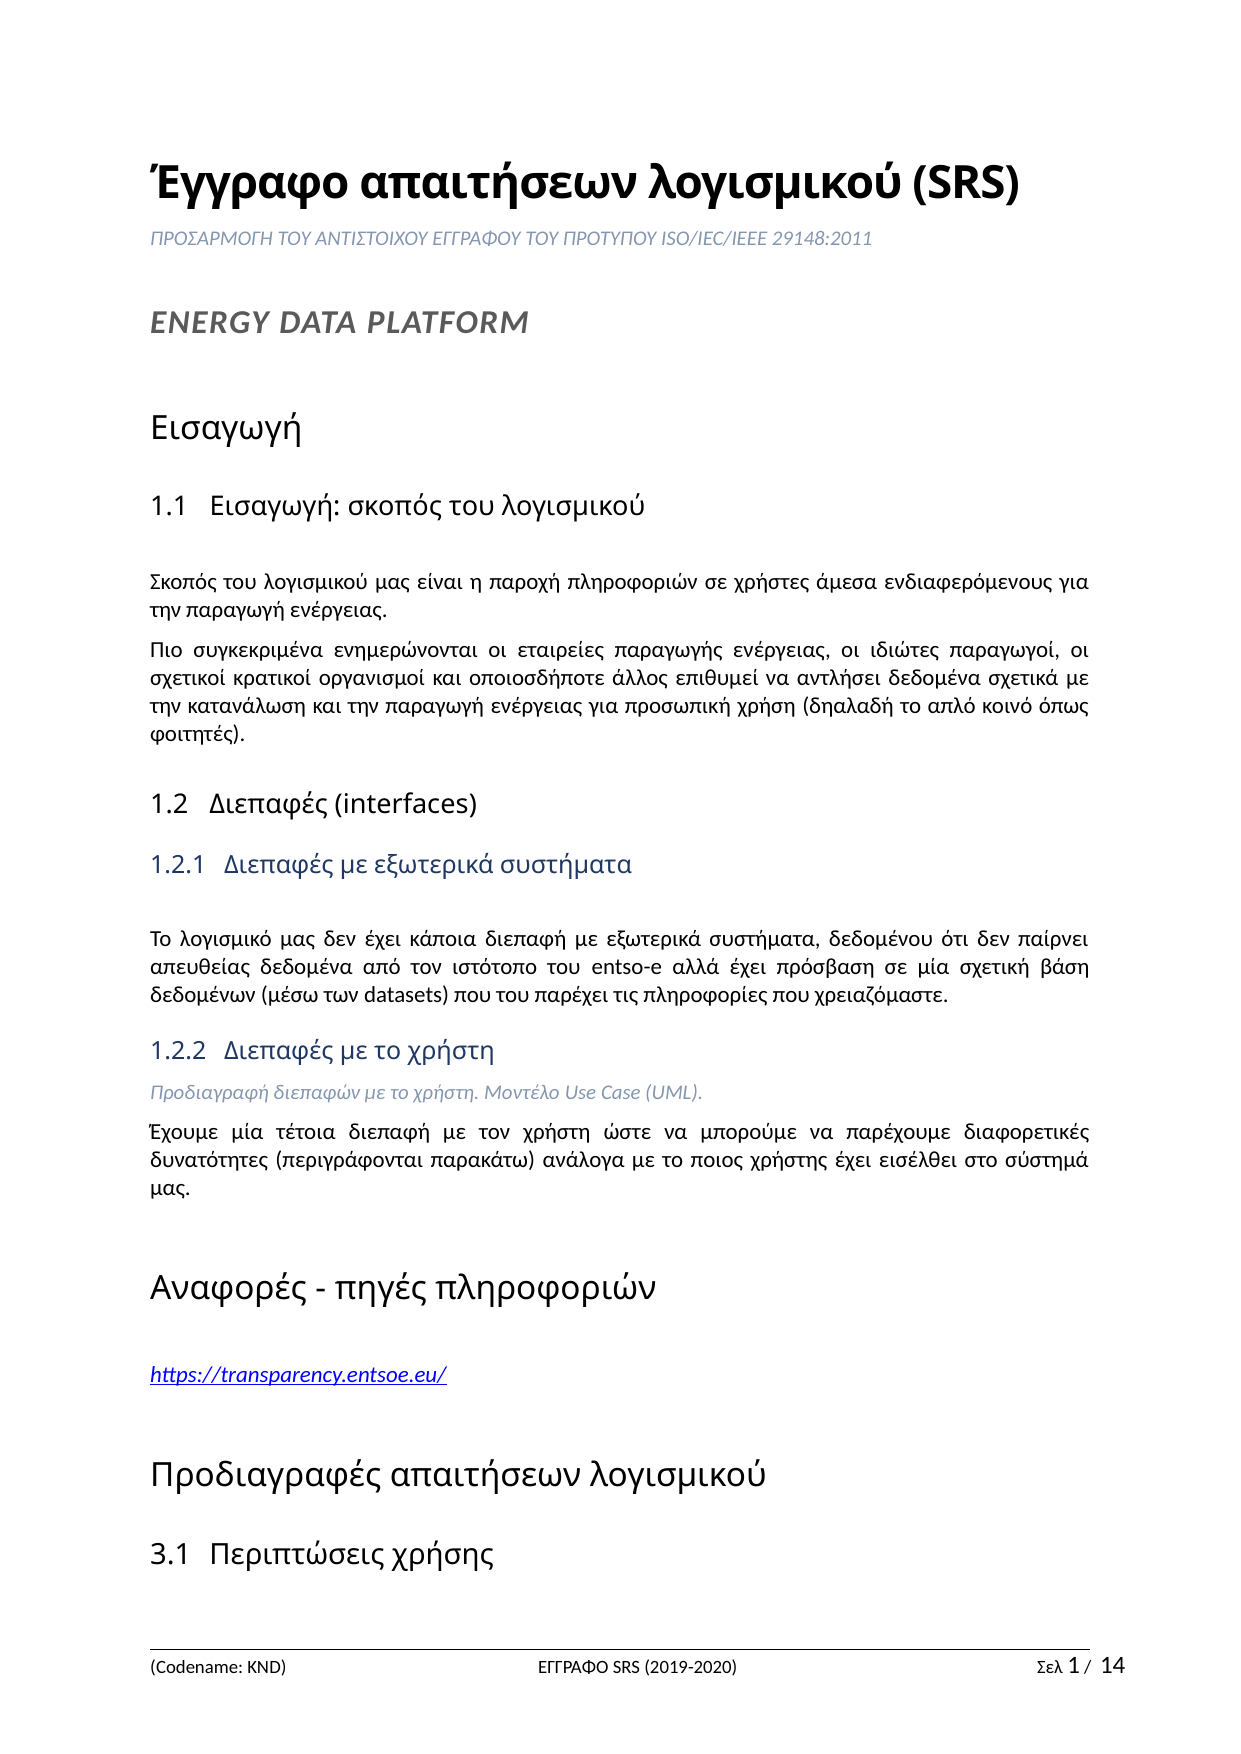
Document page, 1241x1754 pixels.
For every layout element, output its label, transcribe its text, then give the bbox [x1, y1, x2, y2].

text Το λογισμικό μας δεν έχει κάποια διεπαφή με εξωτερικά συστήματα, δεδομένου ότι δεν παίρνει απευθείας δεδομένα από τον ιστότοπο του entso-e αλλά έχει πρόσβαση σε μία σχετική βάση δεδομένων (μέσω των datasets) που του παρέχει τις πληροφορίες που χρειαζόμαστε. [150, 924, 1090, 1008]
subtitle 3.1 Περιπτώσεις χρήσης [150, 1533, 1090, 1573]
text Πιο συγκεκριμένα ενημερώνονται οι εταιρείες παραγωγής ενέργειας, οι ιδιώτες παραγωγοί, οι σχετικοί κρατικοί οργανισμοί και οποιοσδήποτε άλλος επιθυμεί να αντλήσει δεδομένα σχετικά με την κατανάλωση και την παραγωγή ενέργειας για προσωπική χρήση (δηαλαδή το απλό κοινό όπως φοιτητές). [150, 635, 1090, 747]
text Προδιαγραφή διεπαφών με το χρήστη. Μοντέλο Use Case (UML). [150, 1079, 1090, 1105]
subtitle Προδιαγραφές απαιτήσεων λογισμικού [150, 1450, 1090, 1496]
title Έγγραφο απαιτήσεων λογισμικού (SRS) [150, 150, 1090, 212]
subtitle 1.2.1 Διεπαφές με εξωτερικά συστήματα [150, 847, 1090, 881]
subtitle Εισαγωγή: σκοπός του λογισμικού [150, 487, 1090, 524]
subtitle 1.2.2 Διεπαφές με το χρήστη [150, 1033, 1090, 1067]
text Έχουμε μία τέτοια διεπαφή με τον χρήστη ώστε να μπορούμε να παρέχουμε διαφορετικές δυνατότητες (περιγράφονται παρακάτω) ανάλογα με το ποιος χρήστης έχει εισέλθει στο σύστημά μας. [150, 1117, 1090, 1201]
subtitle 1.2 Διεπαφές (interfaces) [150, 785, 1090, 822]
subtitle Αναφορές - πηγές πληροφοριών [150, 1264, 1090, 1309]
subtitle Εισαγωγή [150, 404, 1090, 449]
subtitle ENERGY DATA PLATFORM [150, 301, 1090, 341]
text ΠΡΟΣΑΡΜΟΓΗ ΤΟΥ ΑΝΤΙΣΤΟΙΧΟΥ ΕΓΓΡΑΦΟΥ ΤΟΥ ΠΡΟΤΥΠΟΥ ISO/IEC/IEEE 29148:2011 [150, 225, 1090, 250]
text Σκοπός του λογισμικού μας είναι η παροχή πληροφοριών σε χρήστες άμεσα ενδιαφερόμενους για την παραγωγή ενέργειας. [150, 567, 1090, 623]
text https://transparency.entsoe.eu/ [150, 1360, 1090, 1388]
